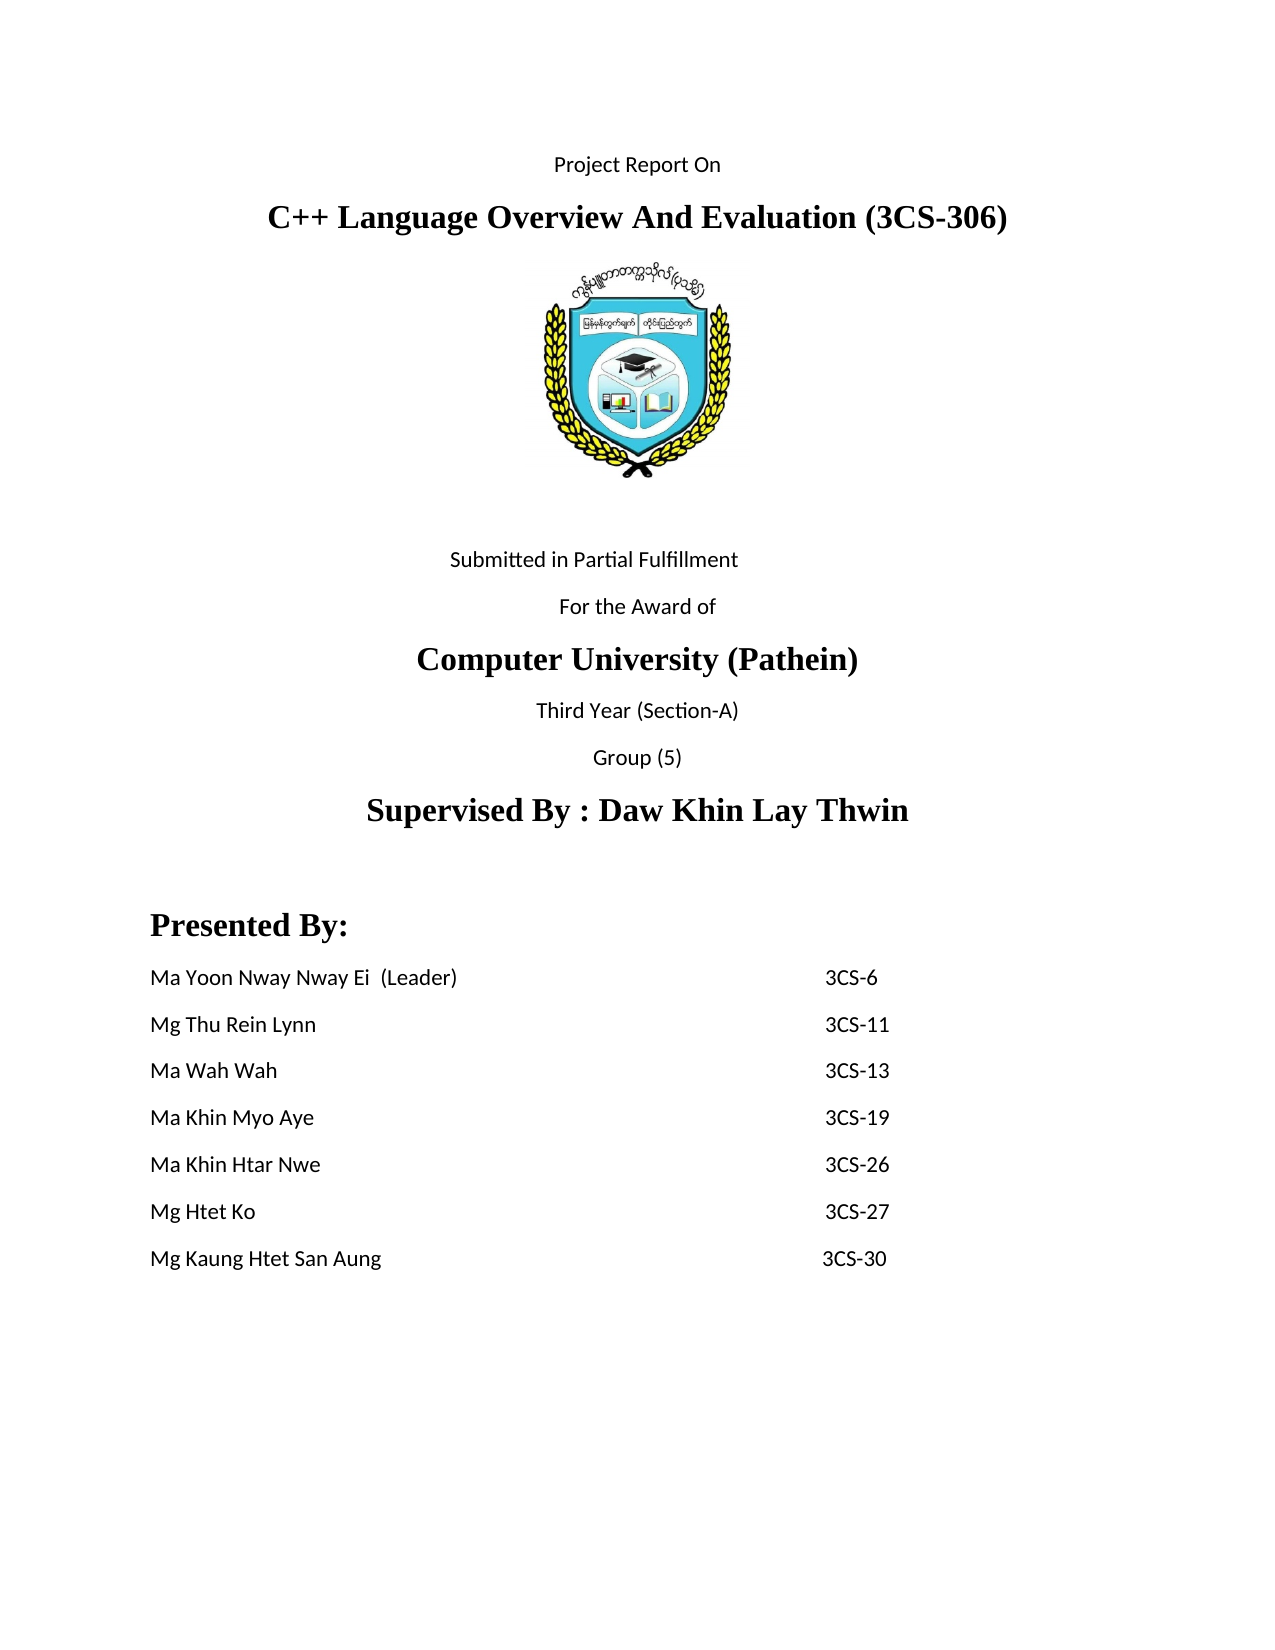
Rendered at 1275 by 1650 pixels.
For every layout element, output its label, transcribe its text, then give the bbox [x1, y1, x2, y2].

text Supervised By : Daw Khin Lay Thwin [150, 790, 1125, 829]
text Ma Wah Wah 3CS-13 [150, 1057, 1125, 1085]
text Ma Yoon Nway Nway Ei (Leader) 3CS-6 [150, 963, 1125, 991]
text Mg Thu Rein Lynn 3CS-11 [150, 1010, 1125, 1038]
text For the Award of [150, 592, 1125, 620]
text Mg Htet Ko 3CS-27 [150, 1197, 1125, 1225]
text Group (5) [150, 743, 1125, 772]
picture [525, 254, 750, 480]
text Presented By: [150, 905, 1125, 944]
text Project Report On [150, 150, 1125, 178]
text Ma Khin Htar Nwe 3CS-26 [150, 1150, 1125, 1178]
text Submitted in Partial Fulfillment [450, 545, 1125, 573]
text C++ Language Overview And Evaluation (3CS-306) [150, 197, 1125, 235]
text Computer University (Pathein) [150, 639, 1125, 677]
text Mg Kaung Htet San Aung 3CS-30 [150, 1244, 1125, 1272]
text Third Year (Section-A) [150, 697, 1125, 725]
text Ma Khin Myo Aye 3CS-19 [150, 1103, 1125, 1132]
